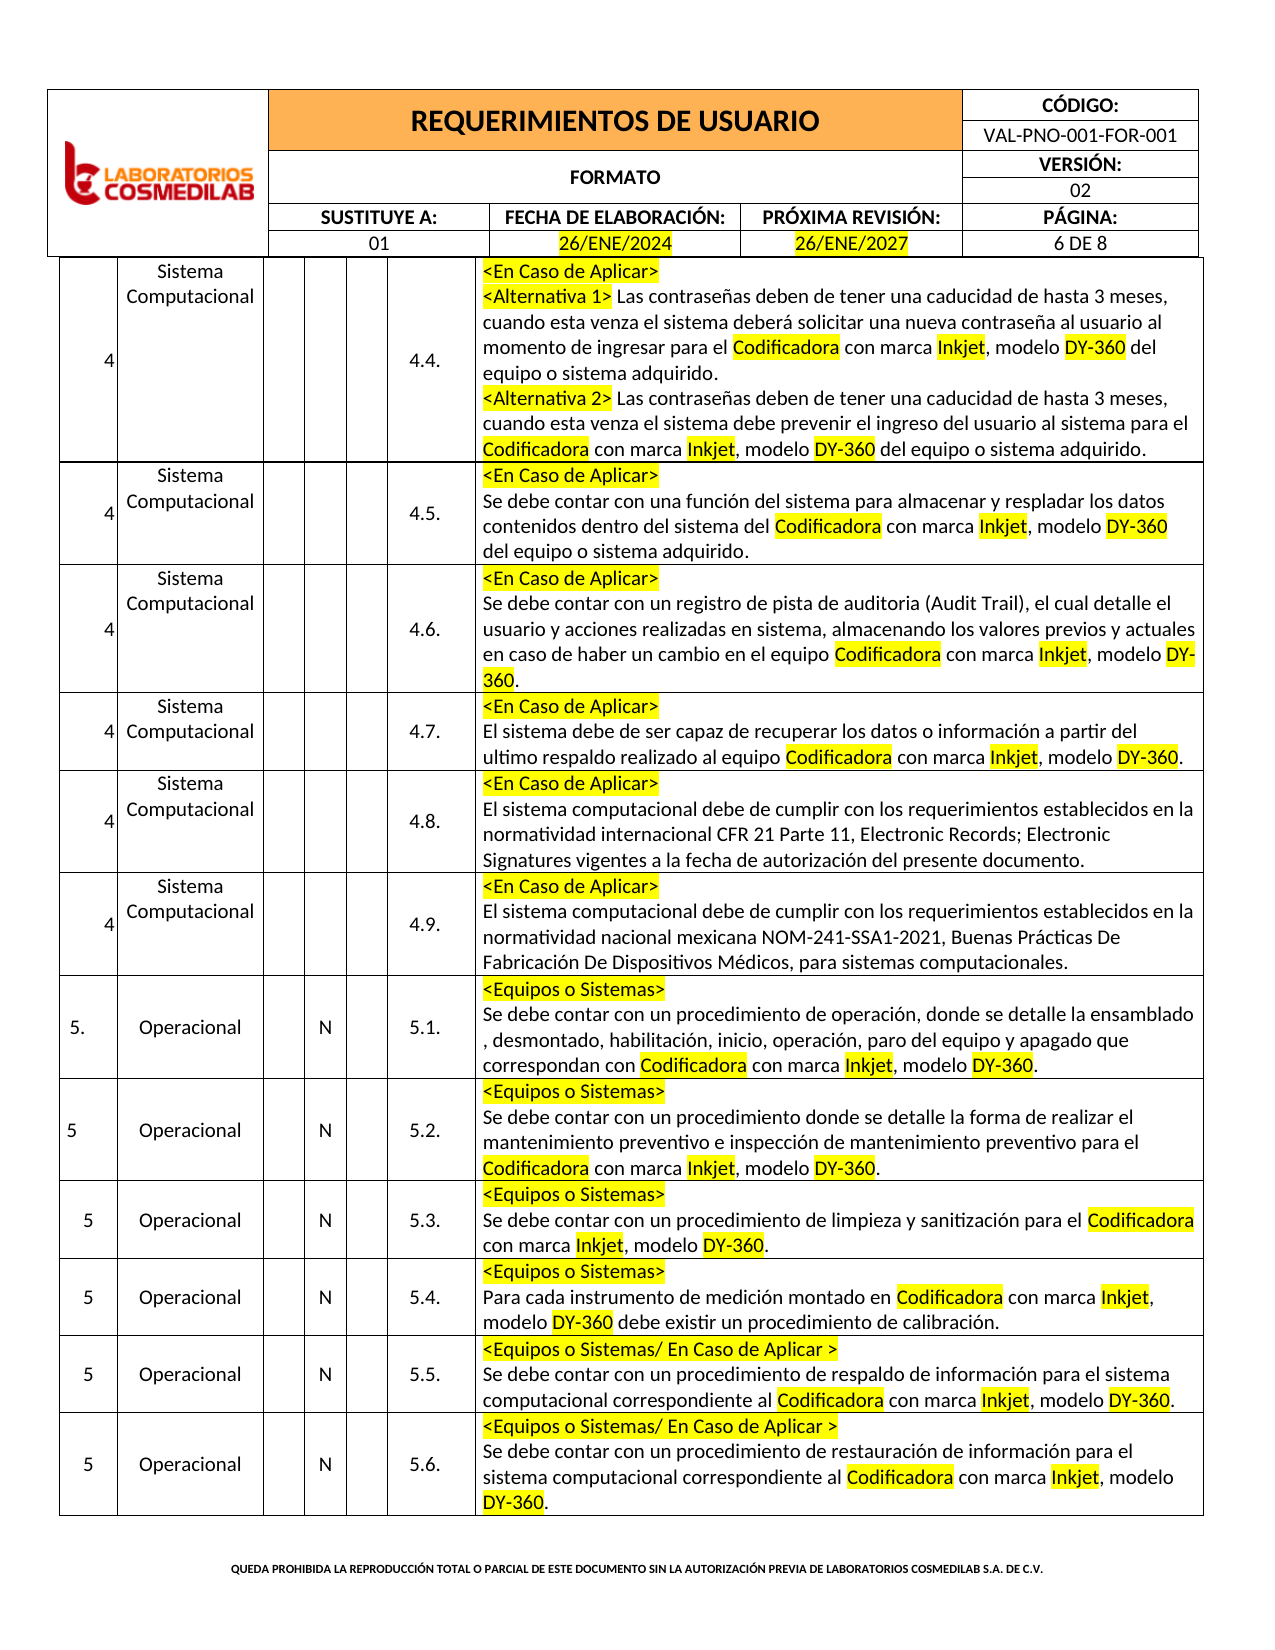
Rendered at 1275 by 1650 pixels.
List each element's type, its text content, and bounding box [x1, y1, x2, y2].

table_cell [305, 463, 346, 564]
table_cell [305, 873, 346, 975]
table_cell 4 [60, 693, 117, 769]
table_cell <En Caso de Aplicar> Se debe contar con un registro de pista de auditoria (Audit Trail), el cual detalle el usuario y acciones realizadas en sistema, almacenando los valores previos y actuales en caso de haber un cambio en el equipo Codificadora con marca Inkjet, modelo DY-360. [476, 565, 1203, 692]
table_cell 4 [60, 873, 117, 975]
table_cell [347, 771, 387, 872]
table_cell [264, 976, 304, 1078]
table_cell [264, 771, 304, 872]
table_cell [264, 1413, 304, 1515]
table_cell <Equipos o Sistemas> Se debe contar con un procedimiento de operación, donde se detalle la ensamblado , desmontado, habilitación, inicio, operación, paro del equipo y apagado que correspondan con Codificadora con marca Inkjet, modelo DY-360. [476, 976, 1203, 1078]
table_cell 4 [60, 463, 117, 564]
table_cell [305, 693, 346, 769]
table_cell [388, 873, 475, 975]
table_cell [347, 1413, 387, 1515]
table_cell N [305, 1181, 346, 1258]
table_cell [388, 463, 475, 564]
table_cell [388, 1413, 475, 1515]
table_cell [264, 1181, 304, 1258]
table_cell <Equipos o Sistemas/ En Caso de Aplicar > Se debe contar con un procedimiento de restauración de información para el sistema computacional correspondiente al Codificadora con marca Inkjet, modelo DY-360. [476, 1413, 1203, 1515]
table_cell [347, 693, 387, 769]
table_cell 5 [60, 1336, 117, 1412]
table_cell [388, 693, 475, 769]
table_cell Operacional [118, 1259, 263, 1335]
table_cell 4 [60, 565, 117, 692]
picture [61, 138, 257, 207]
table_cell [264, 258, 304, 461]
table_cell N [305, 1259, 346, 1335]
table_cell [388, 1259, 475, 1335]
table_cell Sistema Computacional [118, 565, 263, 692]
table_cell Operacional [118, 976, 263, 1078]
table_cell Operacional [118, 1181, 263, 1258]
table_cell 4 [60, 771, 117, 872]
table_cell Sistema Computacional [118, 693, 263, 769]
table_cell <Equipos o Sistemas> Se debe contar con un procedimiento de limpieza y sanitización para el Codificadora con marca Inkjet, modelo DY-360. [476, 1181, 1203, 1258]
table_cell Operacional [118, 1336, 263, 1412]
table_cell Sistema Computacional [118, 258, 263, 461]
table_cell Operacional [118, 1079, 263, 1180]
table_cell <Equipos o Sistemas> Para cada instrumento de medición montado en Codificadora con marca Inkjet, modelo DY-360 debe existir un procedimiento de calibración. [476, 1259, 1203, 1335]
table_cell <En Caso de Aplicar> El sistema computacional debe de cumplir con los requerimientos establecidos en la normatividad nacional mexicana NOM-241-SSA1-2021, Buenas Prácticas De Fabricación De Dispositivos Médicos, para sistemas computacionales. [476, 873, 1203, 975]
table_cell <Equipos o Sistemas/ En Caso de Aplicar > Se debe contar con un procedimiento de respaldo de información para el sistema computacional correspondiente al Codificadora con marca Inkjet, modelo DY-360. [476, 1336, 1203, 1412]
table_cell Operacional [118, 1413, 263, 1515]
table_cell 5 [60, 1181, 117, 1258]
table_cell Sistema Computacional [118, 463, 263, 564]
table_cell [264, 1259, 304, 1335]
table_cell <En Caso de Aplicar> El sistema debe de ser capaz de recuperar los datos o información a partir del ultimo respaldo realizado al equipo Codificadora con marca Inkjet, modelo DY-360. [476, 693, 1203, 769]
table_cell [347, 1079, 387, 1180]
table_cell [388, 258, 475, 461]
table_cell [264, 693, 304, 769]
table_cell <En Caso de Aplicar> Se debe contar con una función del sistema para almacenar y respladar los datos contenidos dentro del sistema del Codificadora con marca Inkjet, modelo DY-360 del equipo o sistema adquirido. [476, 463, 1203, 564]
table_cell <En Caso de Aplicar> El sistema computacional debe de cumplir con los requerimientos establecidos en la normatividad internacional CFR 21 Parte 11, Electronic Records; Electronic Signatures vigentes a la fecha de autorización del presente documento. [476, 771, 1203, 872]
table_cell [264, 1079, 304, 1180]
table_cell [388, 976, 475, 1078]
table_cell Sistema Computacional [118, 873, 263, 975]
table_cell 5 [60, 1413, 117, 1515]
table_cell <Equipos o Sistemas> Se debe contar con un procedimiento donde se detalle la forma de realizar el mantenimiento preventivo e inspección de mantenimiento preventivo para el Codificadora con marca Inkjet, modelo DY-360. [476, 1079, 1203, 1180]
table_cell 5 [60, 1079, 117, 1180]
table_cell 5 [60, 1259, 117, 1335]
table_cell <En Caso de Aplicar> <Alternativa 1> Las contraseñas deben de tener una caducidad de hasta 3 meses, cuando esta venza el sistema deberá solicitar una nueva contraseña al usuario al momento de ingresar para el Codificadora con marca Inkjet, modelo DY-360 del equipo o sistema adquirido. <Alternativa 2> Las contraseñas deben de tener una caducidad de hasta 3 meses, cuando esta venza el sistema debe prevenir el ingreso del usuario al sistema para el Codificadora con marca Inkjet, modelo DY-360 del equipo o sistema adquirido. [476, 258, 1203, 461]
table_cell [347, 463, 387, 564]
table_cell [264, 565, 304, 692]
table_cell N [305, 1413, 346, 1515]
table_cell [388, 771, 475, 872]
table_cell [347, 873, 387, 975]
table_cell [347, 976, 387, 1078]
table_cell [264, 873, 304, 975]
table_cell [305, 258, 346, 461]
table_cell 4 [60, 258, 117, 461]
table_cell [305, 771, 346, 872]
table_cell N [305, 1336, 346, 1412]
table_cell [347, 565, 387, 692]
table_cell N [305, 1079, 346, 1180]
table_cell [264, 463, 304, 564]
table_cell [305, 565, 346, 692]
table_cell [388, 1181, 475, 1258]
table_cell [388, 565, 475, 692]
table_cell [347, 1259, 387, 1335]
table_cell N [305, 976, 346, 1078]
table_cell [264, 1336, 304, 1412]
table_cell [388, 1336, 475, 1412]
table_cell [388, 1079, 475, 1180]
table_cell [347, 1181, 387, 1258]
table_cell [60, 976, 117, 1078]
table_cell [347, 1336, 387, 1412]
table_cell [347, 258, 387, 461]
table_cell Sistema Computacional [118, 771, 263, 872]
